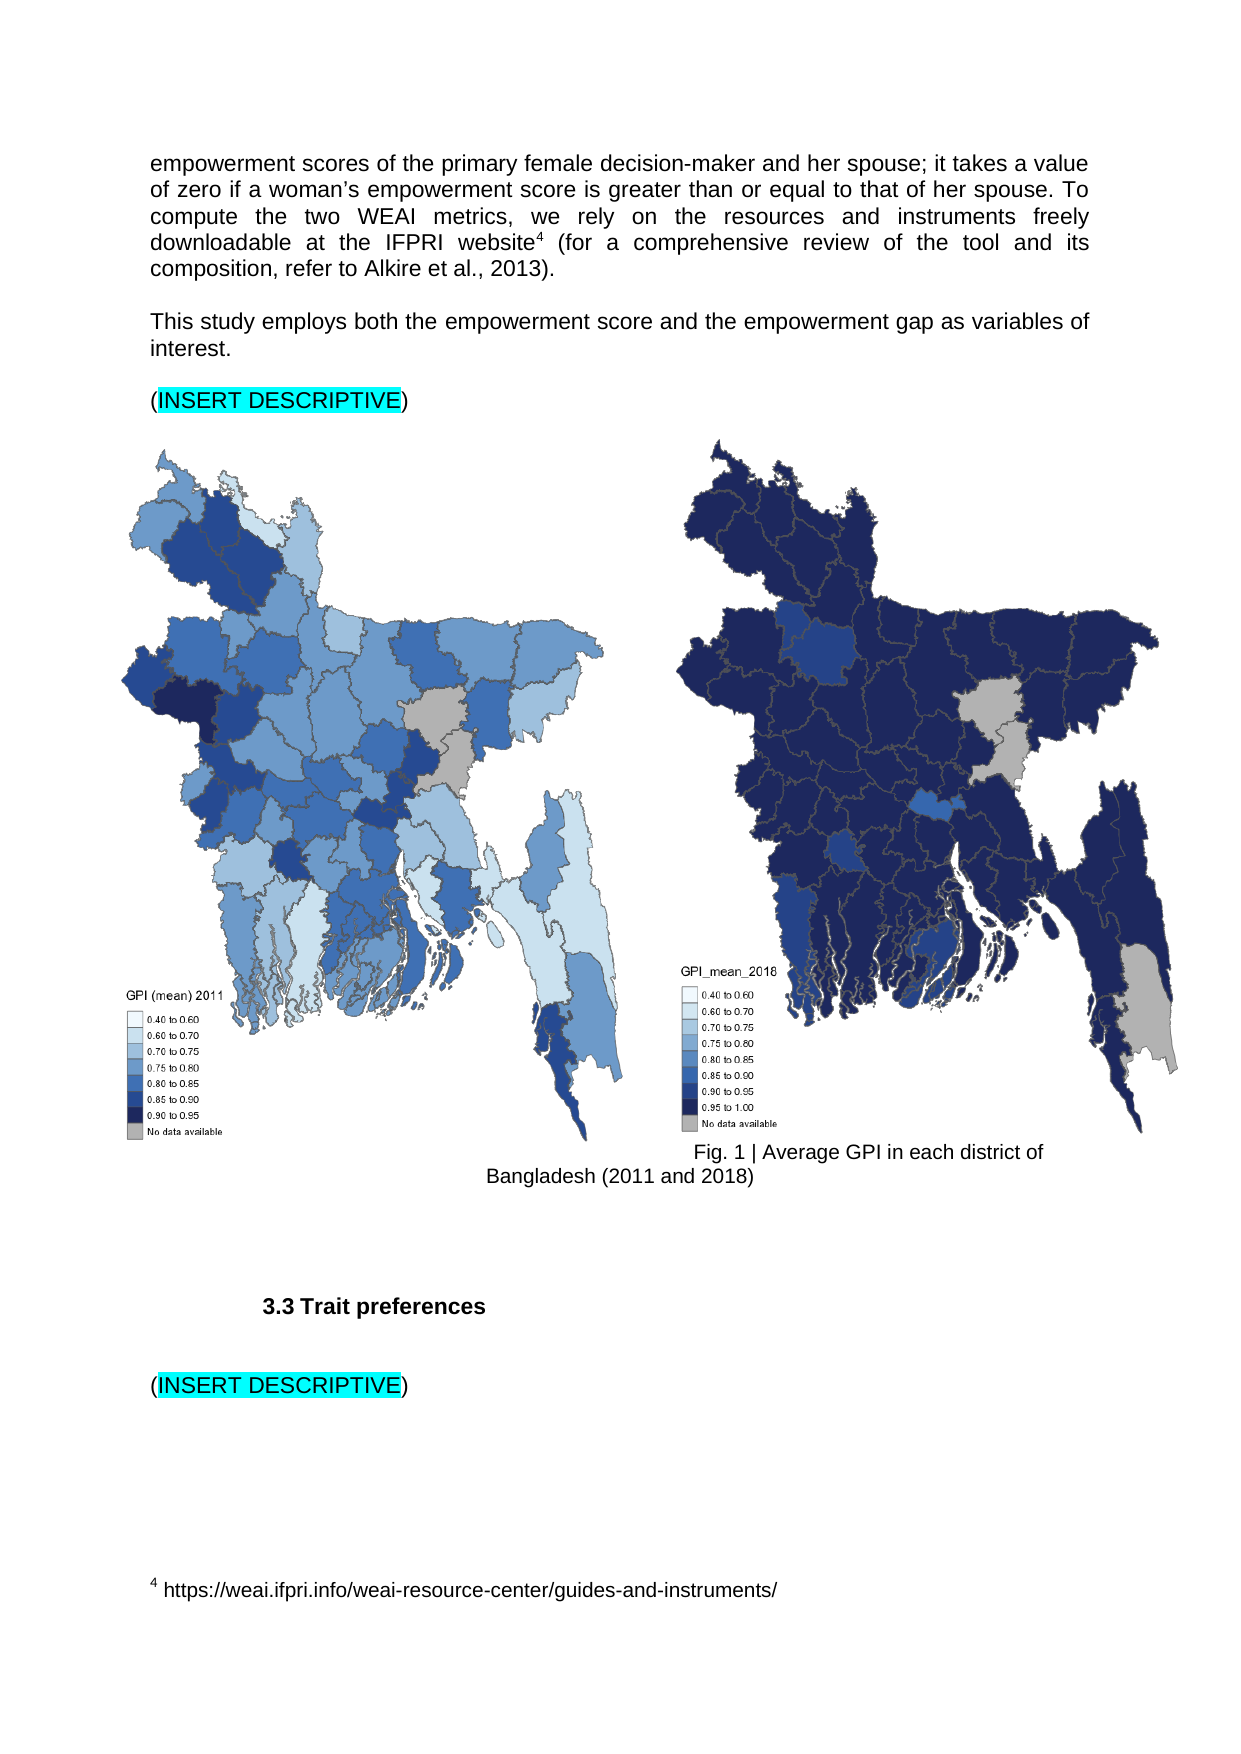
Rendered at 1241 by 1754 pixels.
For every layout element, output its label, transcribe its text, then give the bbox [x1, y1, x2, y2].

text This study employs both the empowerment score and the empowerment gap as variables of interest. [150, 308, 1090, 361]
picture [673, 431, 1186, 1139]
text (INSERT DESCRIPTIVE) [401, 387, 1090, 413]
text (INSERT DESCRIPTIVE) [401, 1372, 1090, 1398]
list Trait preferences [262, 1293, 1090, 1319]
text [150, 150, 1090, 282]
picture [115, 440, 628, 1149]
